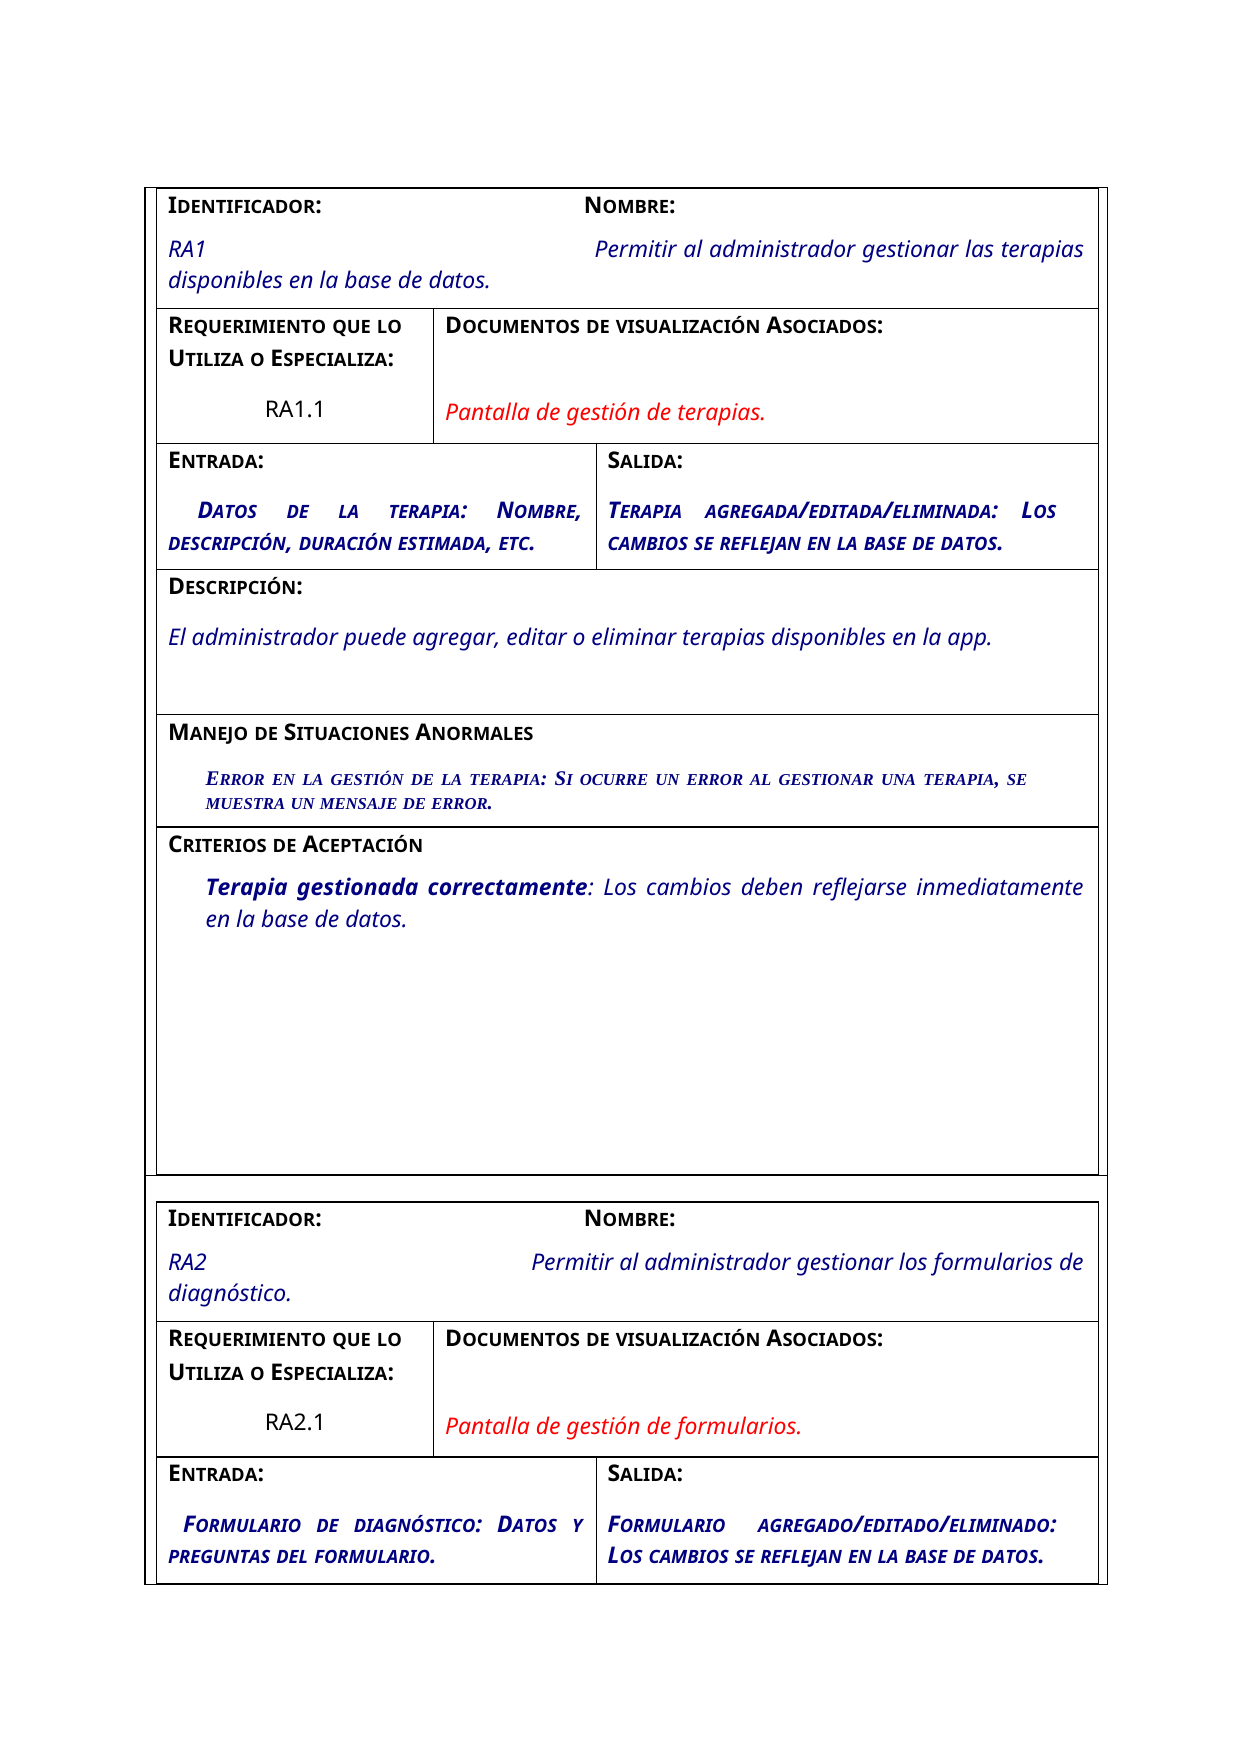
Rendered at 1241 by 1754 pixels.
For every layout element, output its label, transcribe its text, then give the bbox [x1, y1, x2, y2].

table_cell [146, 1176, 1107, 1584]
table_cell Requerimientos Administrador [434, 309, 1098, 443]
table_cell Requerimientos Administrador [157, 309, 433, 443]
table_cell Requerimientos Administrador [597, 444, 1098, 569]
table_cell Requerimientos Administrador [157, 570, 1098, 714]
table_cell Requerimientos Administrador [157, 715, 1098, 826]
table_cell Requerimientos Administrador [157, 444, 596, 569]
table_cell Requerimientos Administrador [157, 828, 1098, 1174]
table_cell Requerimientos Administrador [157, 189, 1098, 308]
